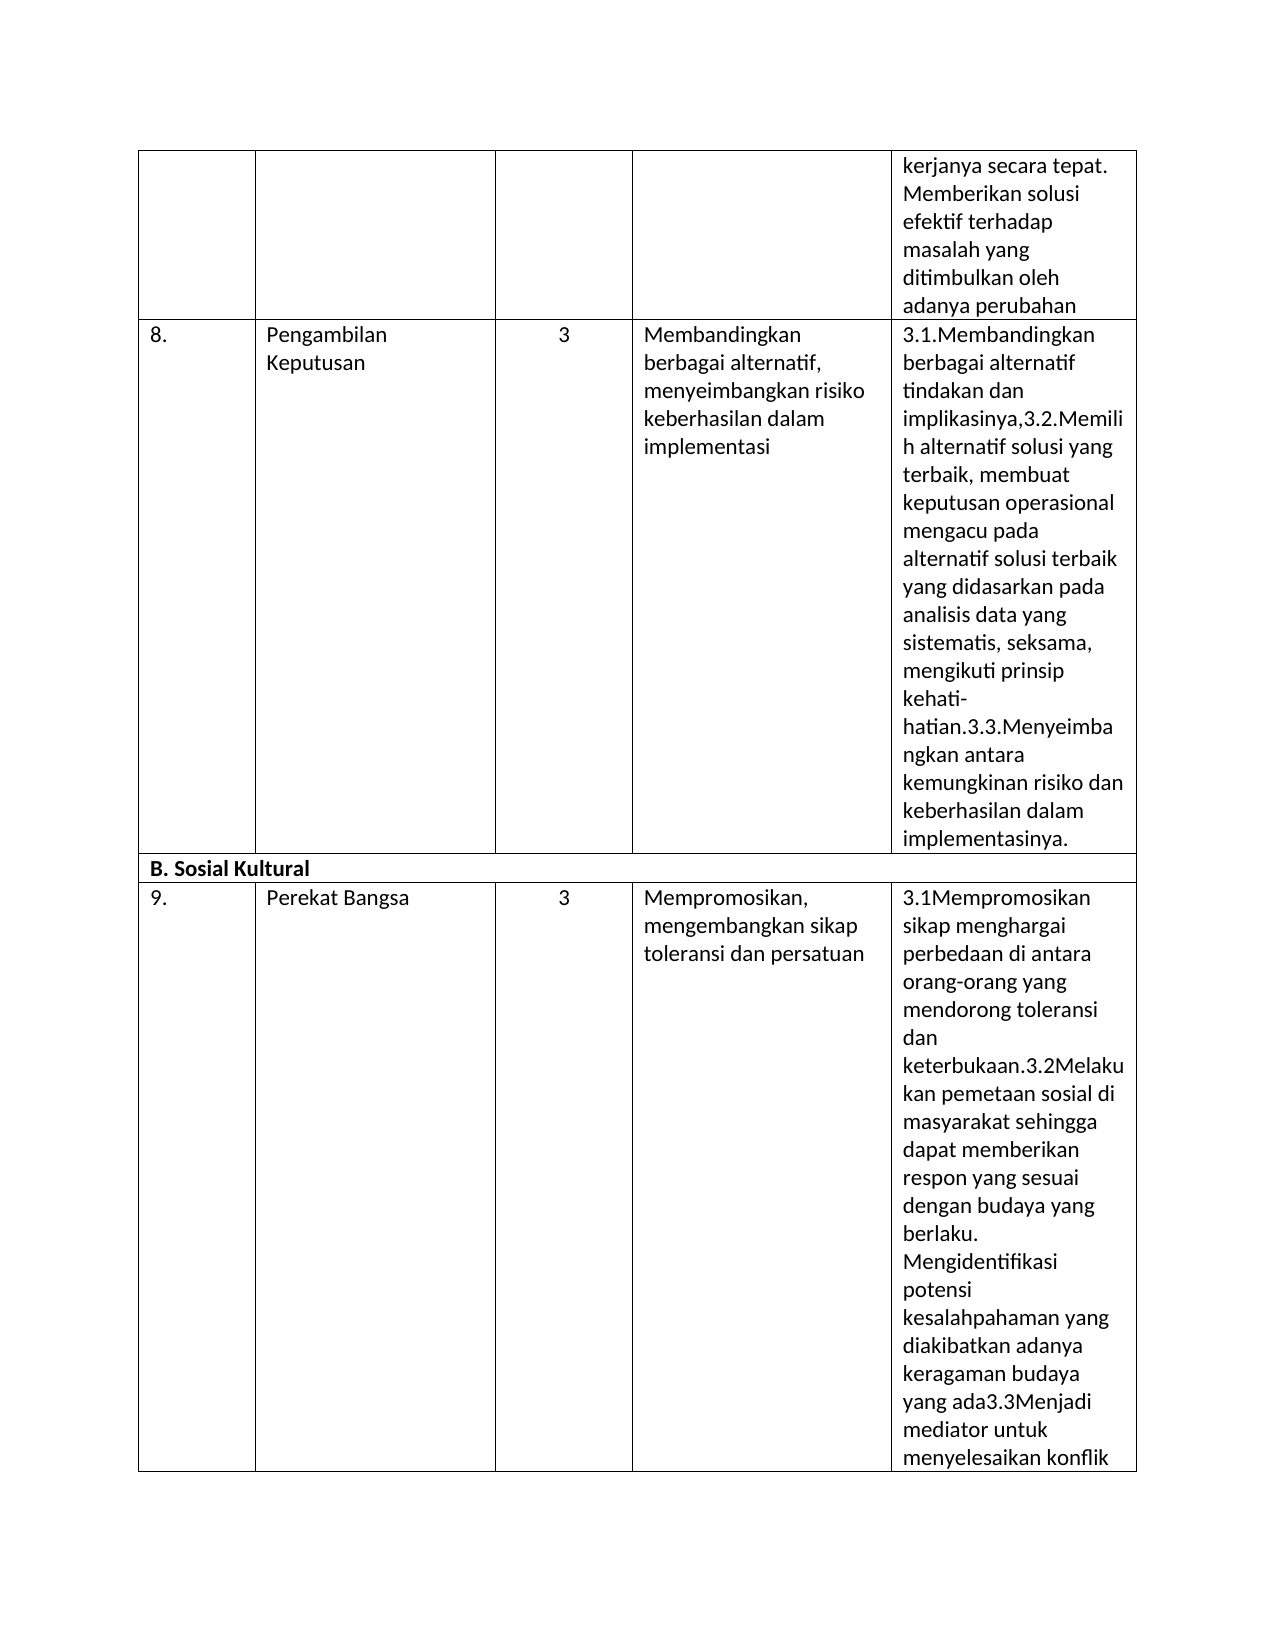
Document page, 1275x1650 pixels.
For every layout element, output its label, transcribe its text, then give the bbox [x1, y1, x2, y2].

table_cell [256, 151, 495, 319]
table_cell Perekat Bangsa [256, 883, 495, 1471]
table_cell 3 [496, 883, 632, 1471]
table_cell [256, 320, 495, 853]
table_cell 3 [496, 320, 632, 853]
table_cell B. Sosial Kultural [139, 854, 1136, 882]
table_cell 8. [139, 320, 255, 853]
table_cell [892, 151, 1136, 319]
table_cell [892, 883, 1136, 1471]
table_cell Membandingkan berbagai alternatif, menyeimbangkan risiko keberhasilan dalam implementasi [633, 320, 891, 853]
table_cell 9. [139, 883, 255, 1471]
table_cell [633, 883, 891, 1471]
table_cell [892, 320, 1136, 853]
table_cell 3 [496, 151, 632, 319]
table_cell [633, 151, 891, 319]
table_cell 7. [139, 151, 255, 319]
